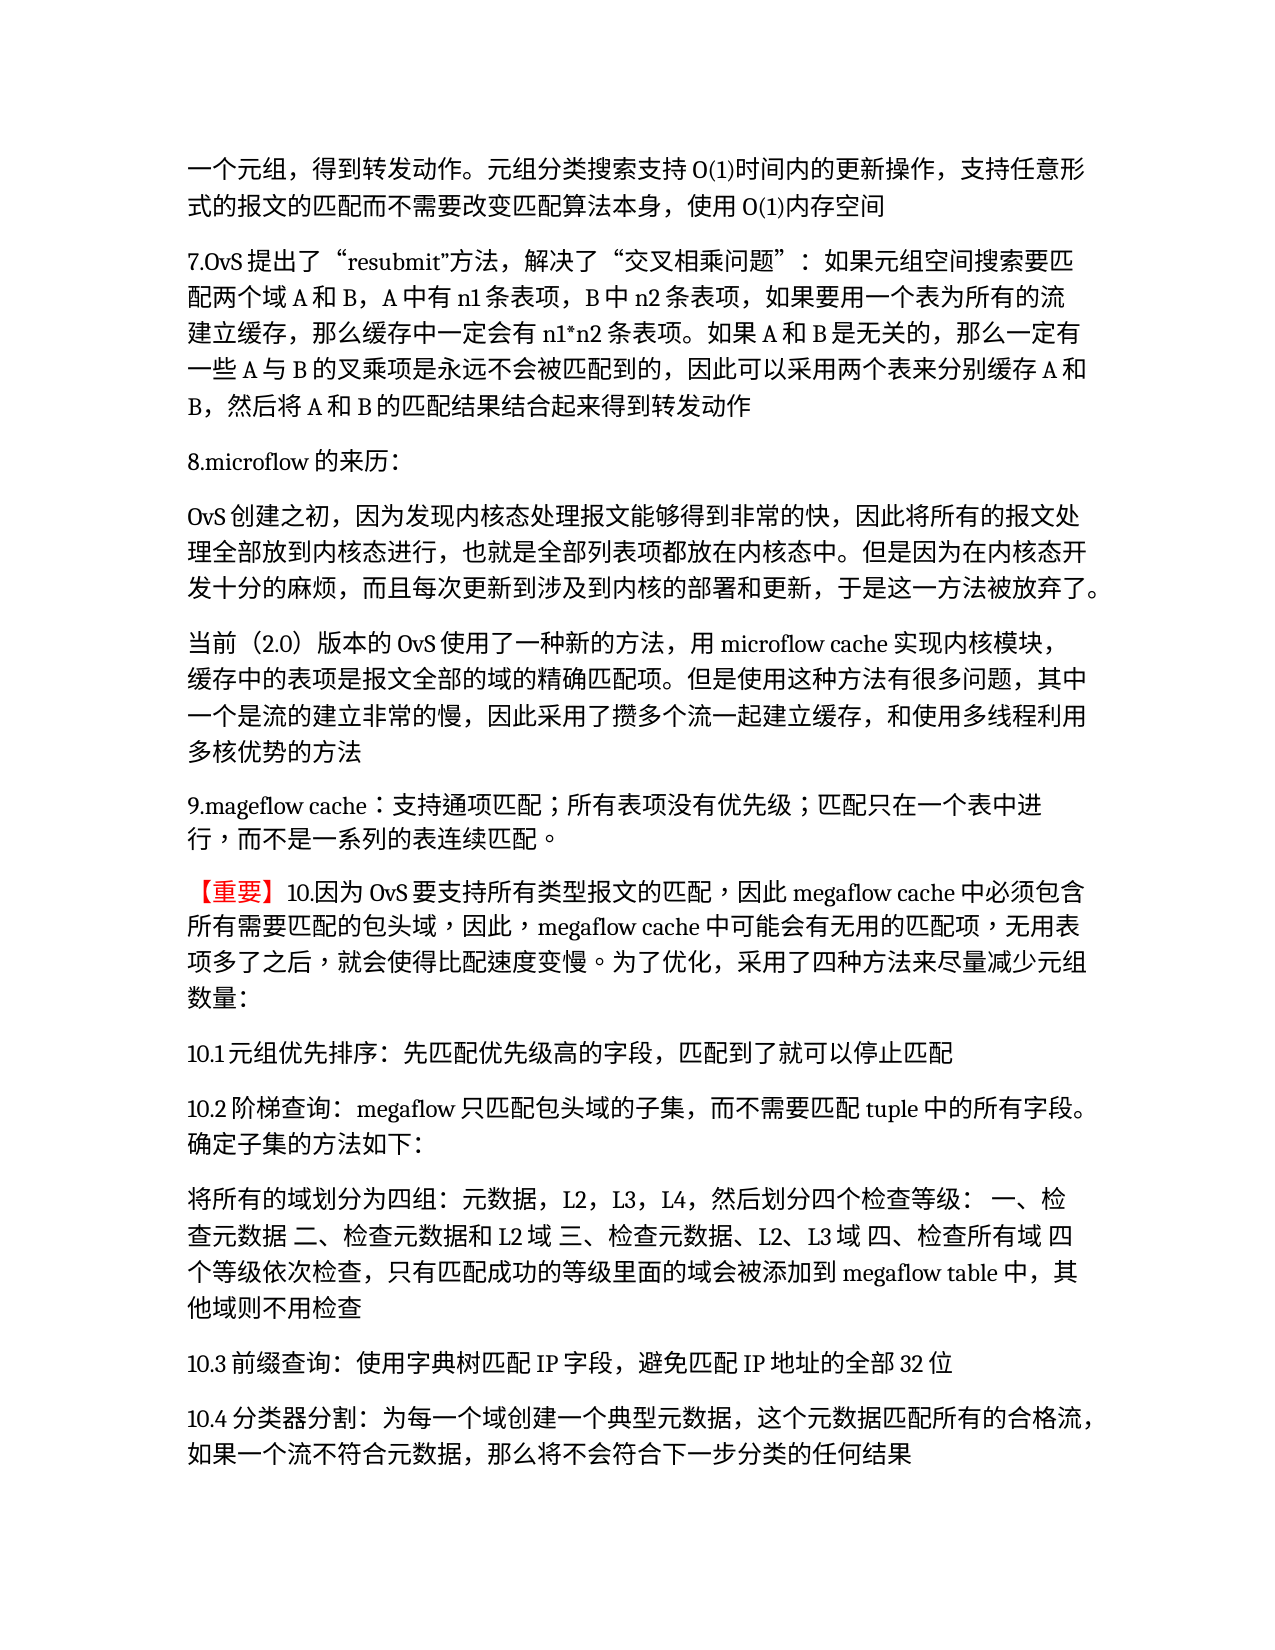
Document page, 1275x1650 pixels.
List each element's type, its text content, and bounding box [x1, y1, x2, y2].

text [187, 150, 1087, 222]
text 8.microflow的来历： [187, 441, 1087, 477]
text 7.OvS提出了“resubmit”方法，解决了“交叉相乘问题”：如果元组空间搜索要匹配两个域A和B，A中有n1条表项，B中n2条表项，如果要用一个表为所有的流建立缓存，那么缓存中一定会有n1*n2条表项。如果A和B是无关的，那么一定有一些A与B的叉乘项是永远不会被匹配到的，因此可以采用两个表来分别缓存A和B，然后将A和B的匹配结果结合起来得到转发动作 [187, 241, 1087, 422]
text 10.3前缀查询：使用字典树匹配IP字段，避免匹配IP地址的全部32位 [187, 1344, 1087, 1380]
text 9.mageflow cache：支持通项匹配；所有表项没有优先级；匹配只在一个表中进行，而不是一系列的表连续匹配。 [187, 787, 1087, 856]
text 当前（2.0）版本的OvS使用了一种新的方法，用microflow cache实现内核模块，缓存中的表项是报文全部的域的精确匹配项。但是使用这种方法有很多问题，其中一个是流的建立非常的慢，因此采用了攒多个流一起建立缓存，和使用多线程利用多核优势的方法 [187, 624, 1087, 769]
text 将所有的域划分为四组：元数据，L2，L3，L4，然后划分四个检查等级： 一、检查元数据 二、检查元数据和L2域 三、检查元数据、L2、L3域 四、检查所有域 四个等级依次检查，只有匹配成功的等级里面的域会被添加到megaflow table中，其他域则不用检查 [187, 1180, 1087, 1325]
text 10.2阶梯查询：megaflow只匹配包头域的子集，而不需要匹配tuple中的所有字段。确定子集的方法如下： [187, 1089, 1087, 1161]
text 【重要】10.因为OvS要支持所有类型报文的匹配，因此megaflow cache中必须包含所有需要匹配的包头域，因此，megaflow cache中可能会有无用的匹配项，无用表项多了之后，就会使得比配速度变慢。为了优化，采用了四种方法来尽量减少元组数量： [187, 874, 1087, 1015]
text 10.4分类器分割：为每一个域创建一个典型元数据，这个元数据匹配所有的合格流，如果一个流不符合元数据，那么将不会符合下一步分类的任何结果 [187, 1399, 1087, 1471]
text OvS创建之初，因为发现内核态处理报文能够得到非常的快，因此将所有的报文处理全部放到内核态进行，也就是全部列表项都放在内核态中。但是因为在内核态开发十分的麻烦，而且每次更新到涉及到内核的部署和更新，于是这一方法被放弃了。 [187, 496, 1087, 605]
text 10.1元组优先排序：先匹配优先级高的字段，匹配到了就可以停止匹配 [187, 1034, 1087, 1070]
